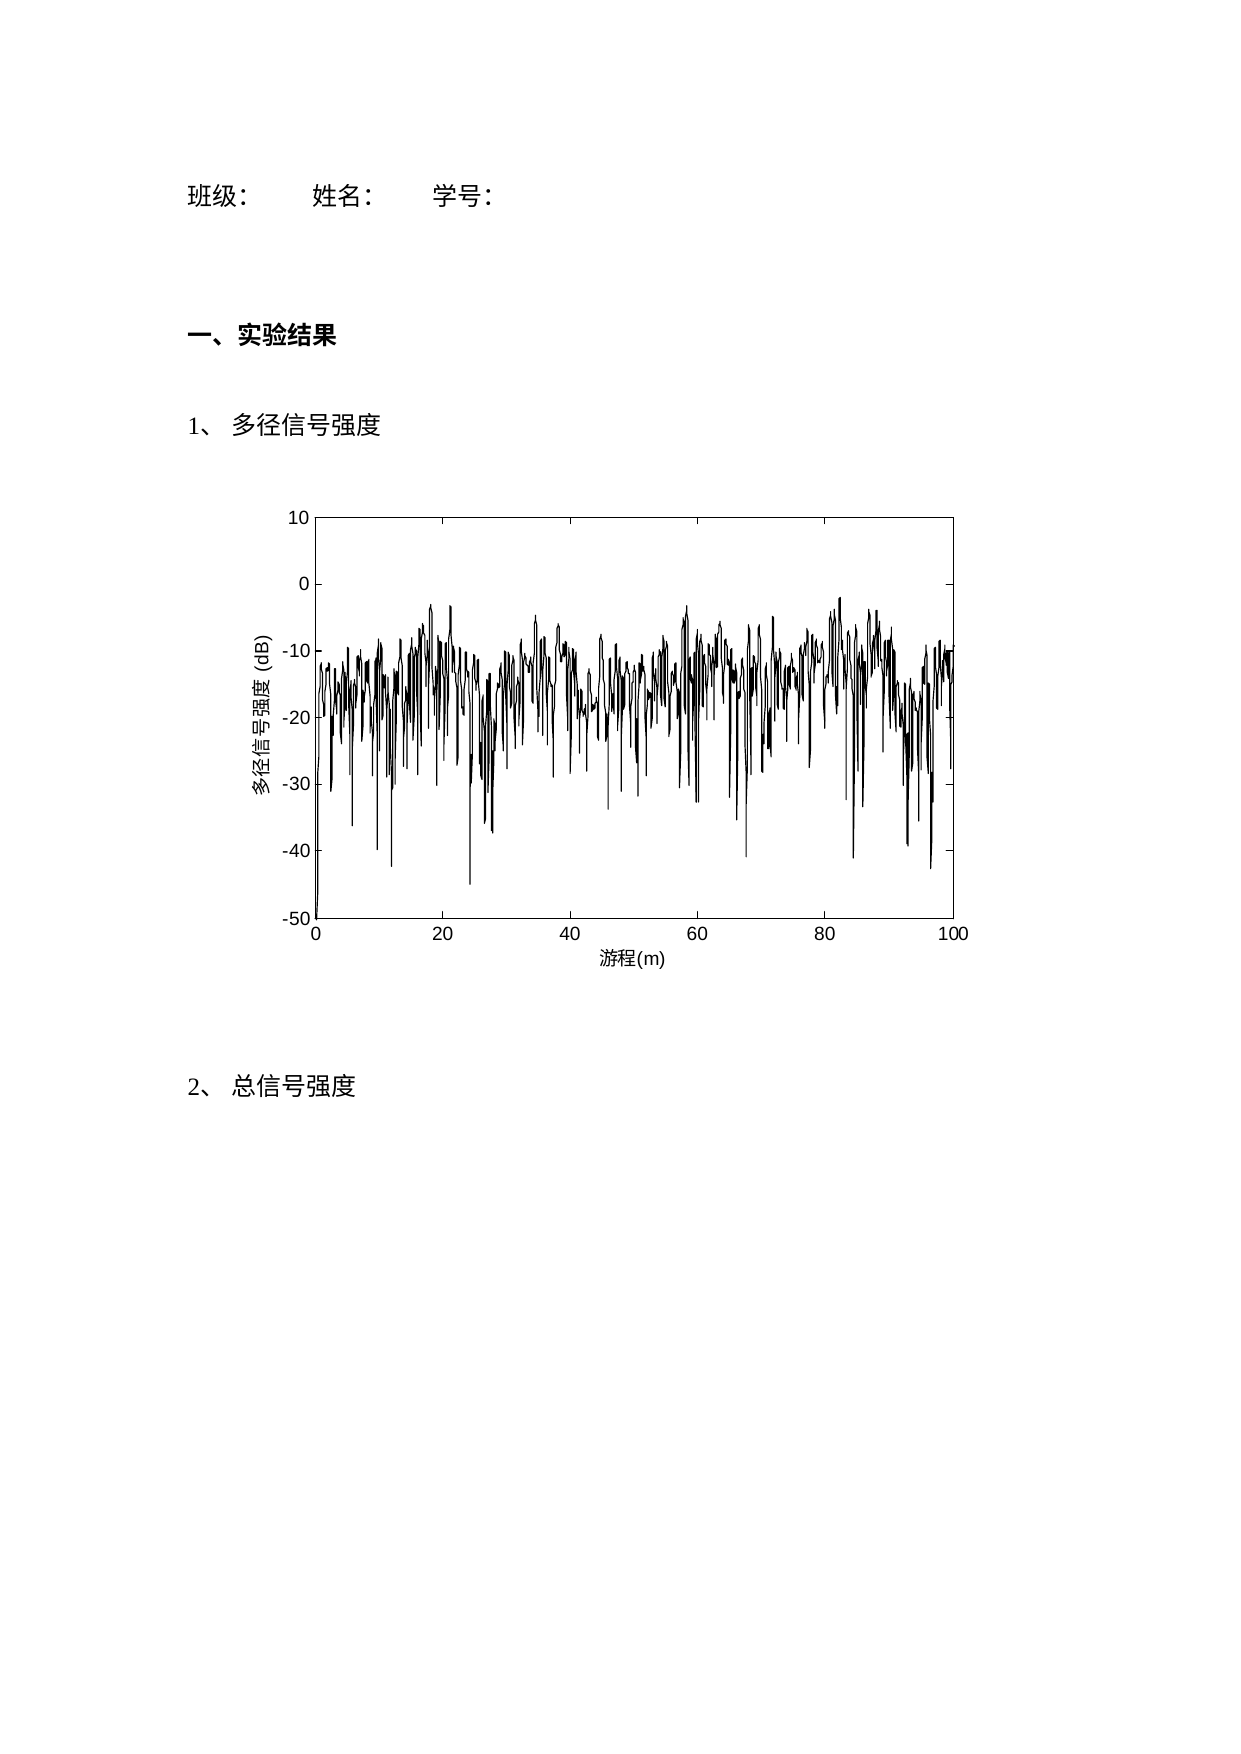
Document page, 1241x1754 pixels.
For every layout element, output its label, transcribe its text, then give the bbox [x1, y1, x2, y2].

text 班级： 姓名： 学号： [187, 162, 1053, 227]
list 总信号强度 [187, 1052, 1053, 1117]
text 一、实验结果 [187, 301, 1053, 366]
list 多径信号强度 [187, 391, 1053, 456]
